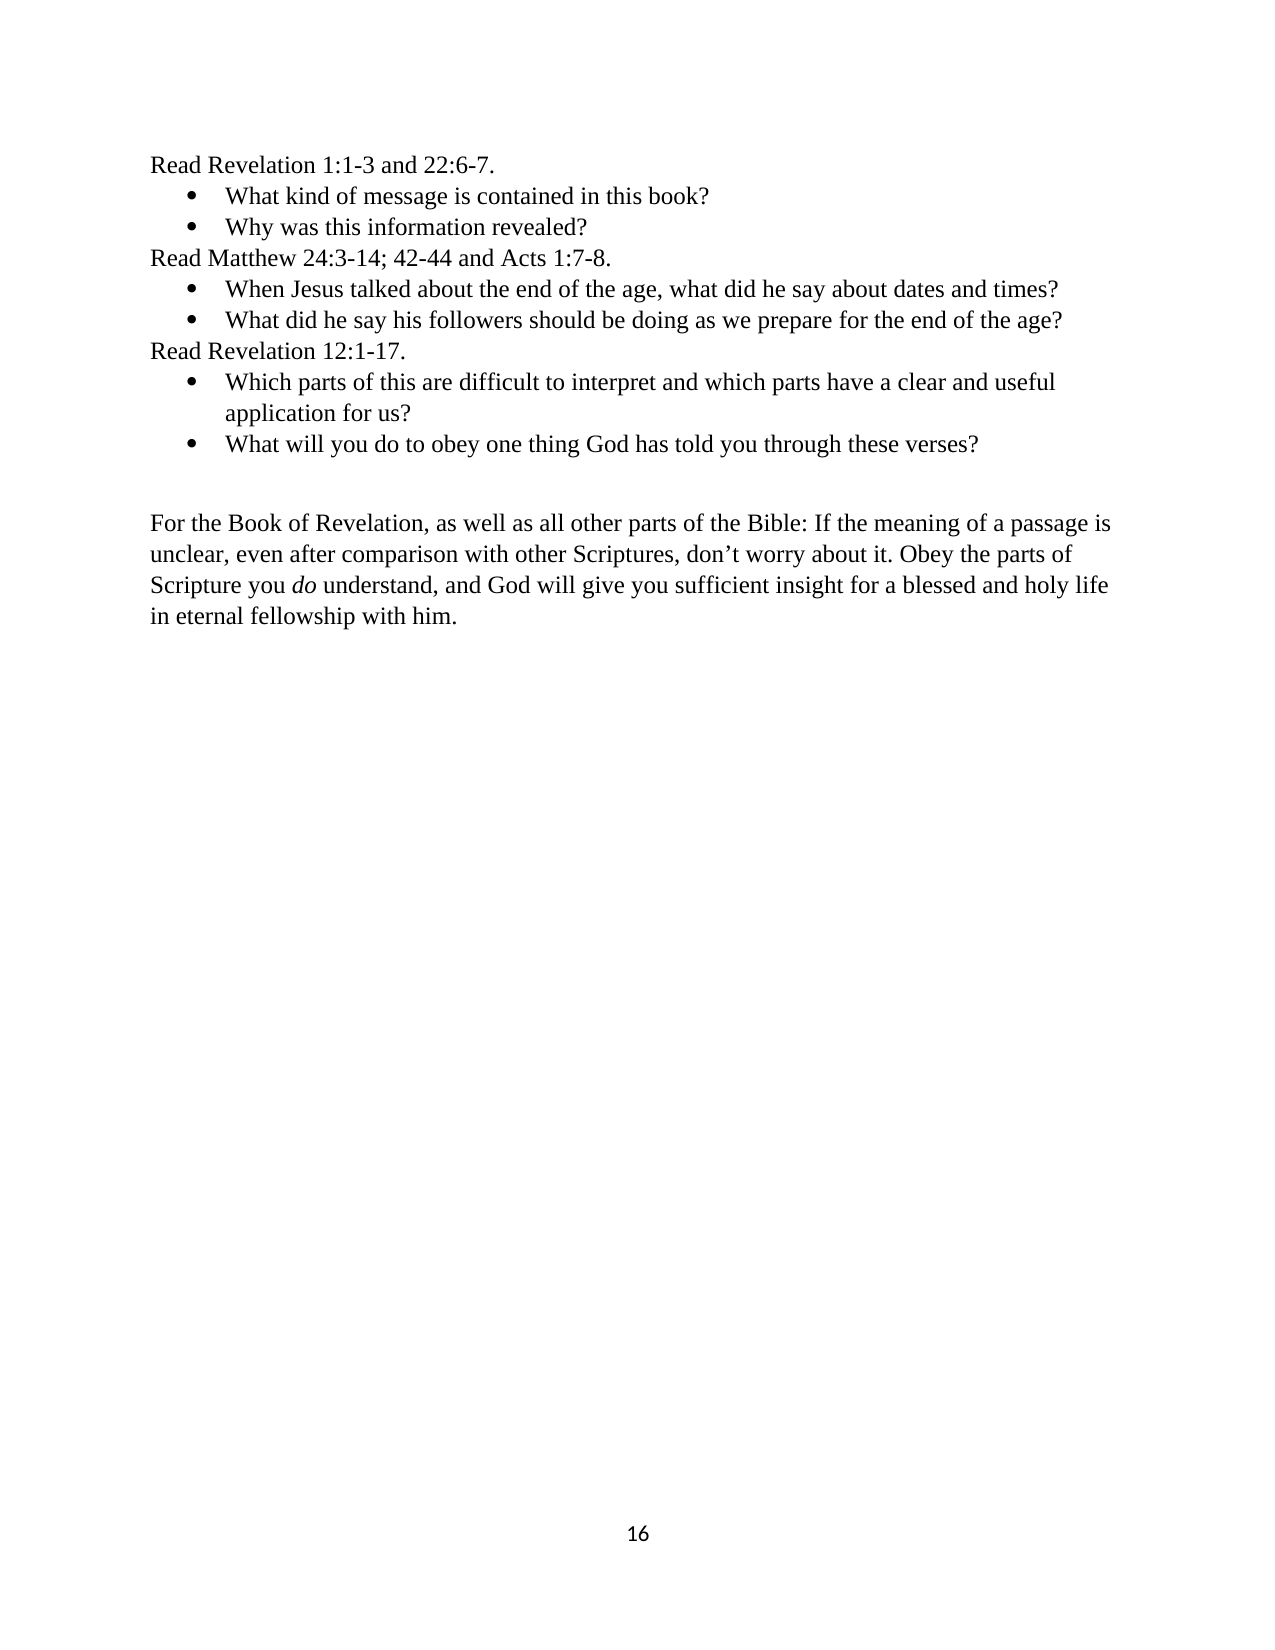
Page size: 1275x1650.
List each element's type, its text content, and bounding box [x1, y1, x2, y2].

list What kind of message is contained in this book? [187, 181, 1125, 210]
list When Jesus talked about the end of the age, what did he say about dates and times? [187, 274, 1125, 303]
text For the Book of Revelation, as well as all other parts of the Bible: If the meaning of a passage is unclear, even after comparison with other Scriptures, don’t worry about it. Obey the parts of Scripture you do understand, and God will give you sufficient insight for a blessed and holy life in eternal fellowship with him. [150, 508, 1125, 630]
list Which parts of this are difficult to interpret and which parts have a clear and useful application for us? [187, 367, 1125, 427]
list What will you do to obey one thing God has told you through these verses? [187, 429, 1125, 458]
list What did he say his followers should be doing as we prepare for the end of the age? [187, 305, 1125, 334]
list Why was this information revealed? [187, 212, 1125, 241]
text Read Matthew 24:3-14; 42-44 and Acts 1:7-8. [150, 243, 1125, 272]
text Read Revelation 12:1-17. [150, 336, 1125, 365]
text Read Revelation 1:1-3 and 22:6-7. [150, 150, 1125, 179]
